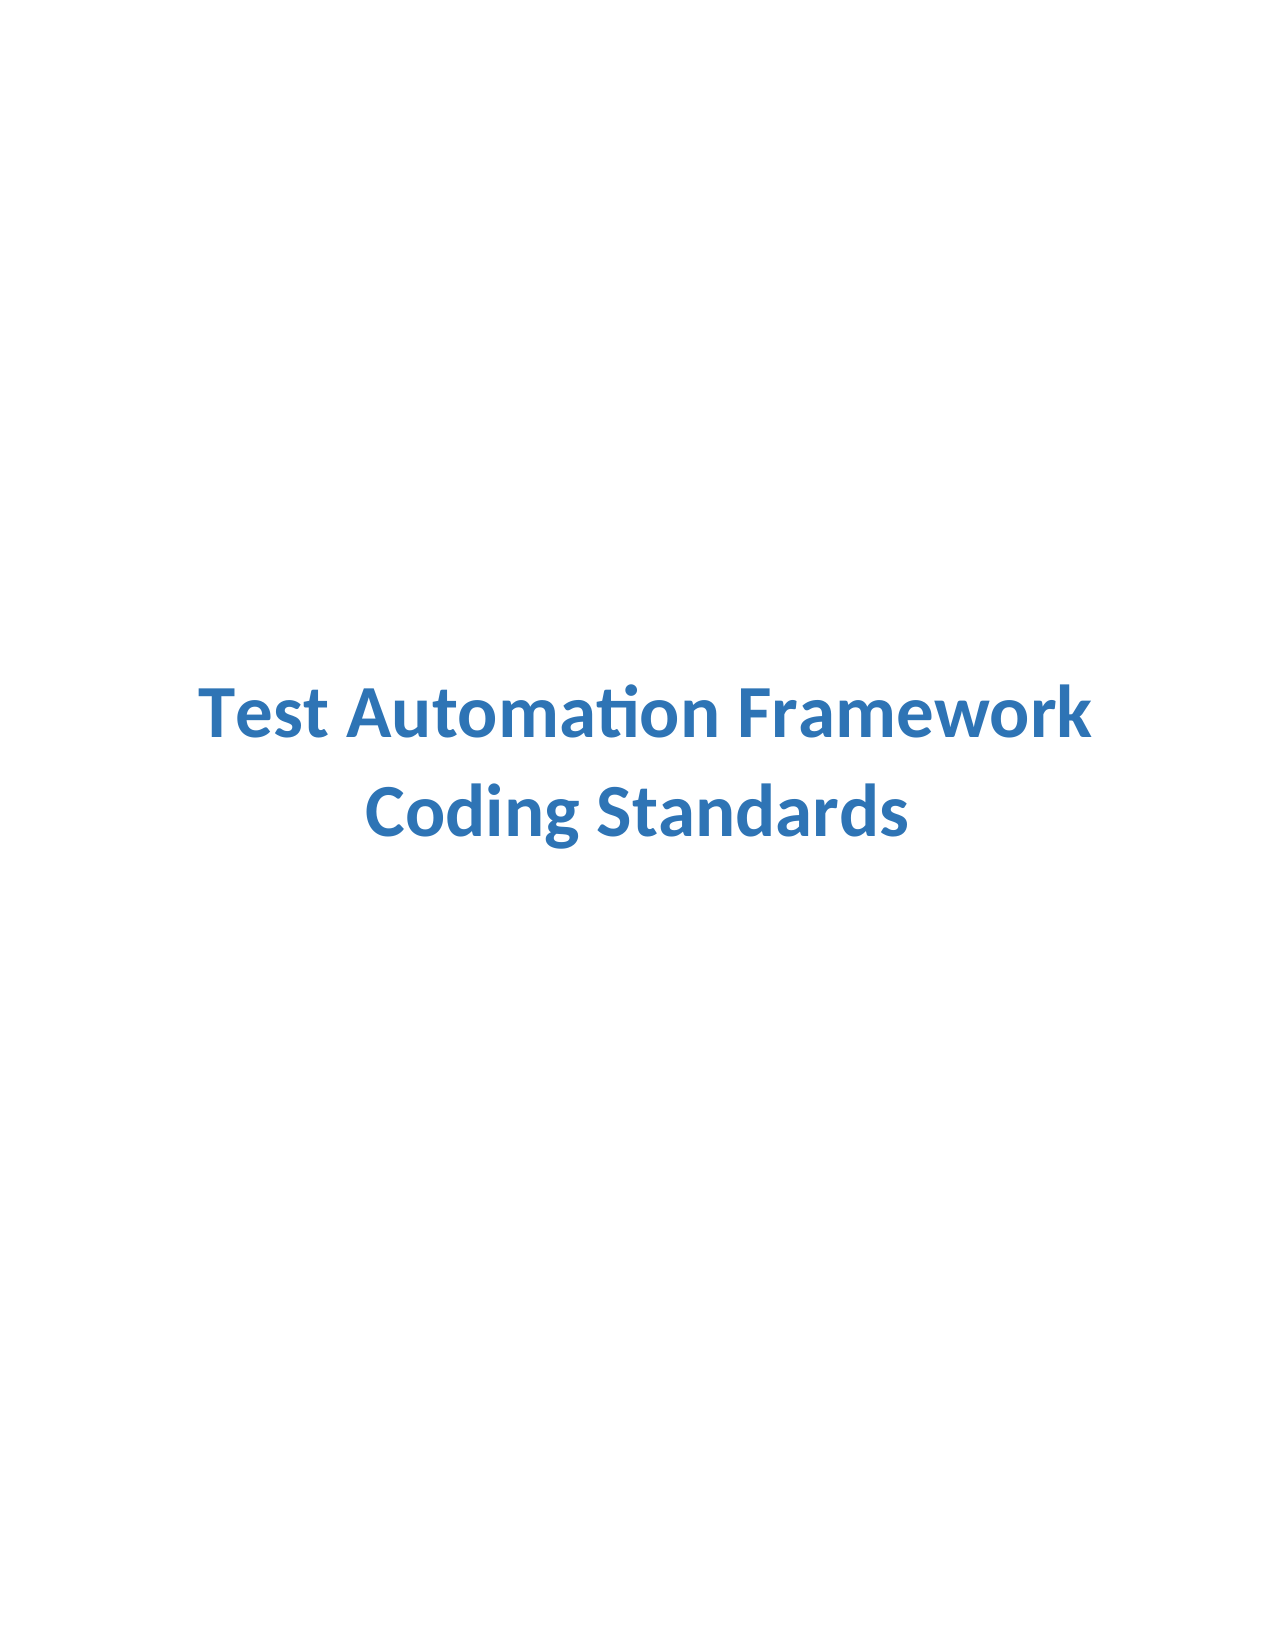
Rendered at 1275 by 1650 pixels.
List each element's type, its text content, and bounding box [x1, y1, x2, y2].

subtitle Test Automation Framework Coding Standards [150, 664, 1125, 855]
